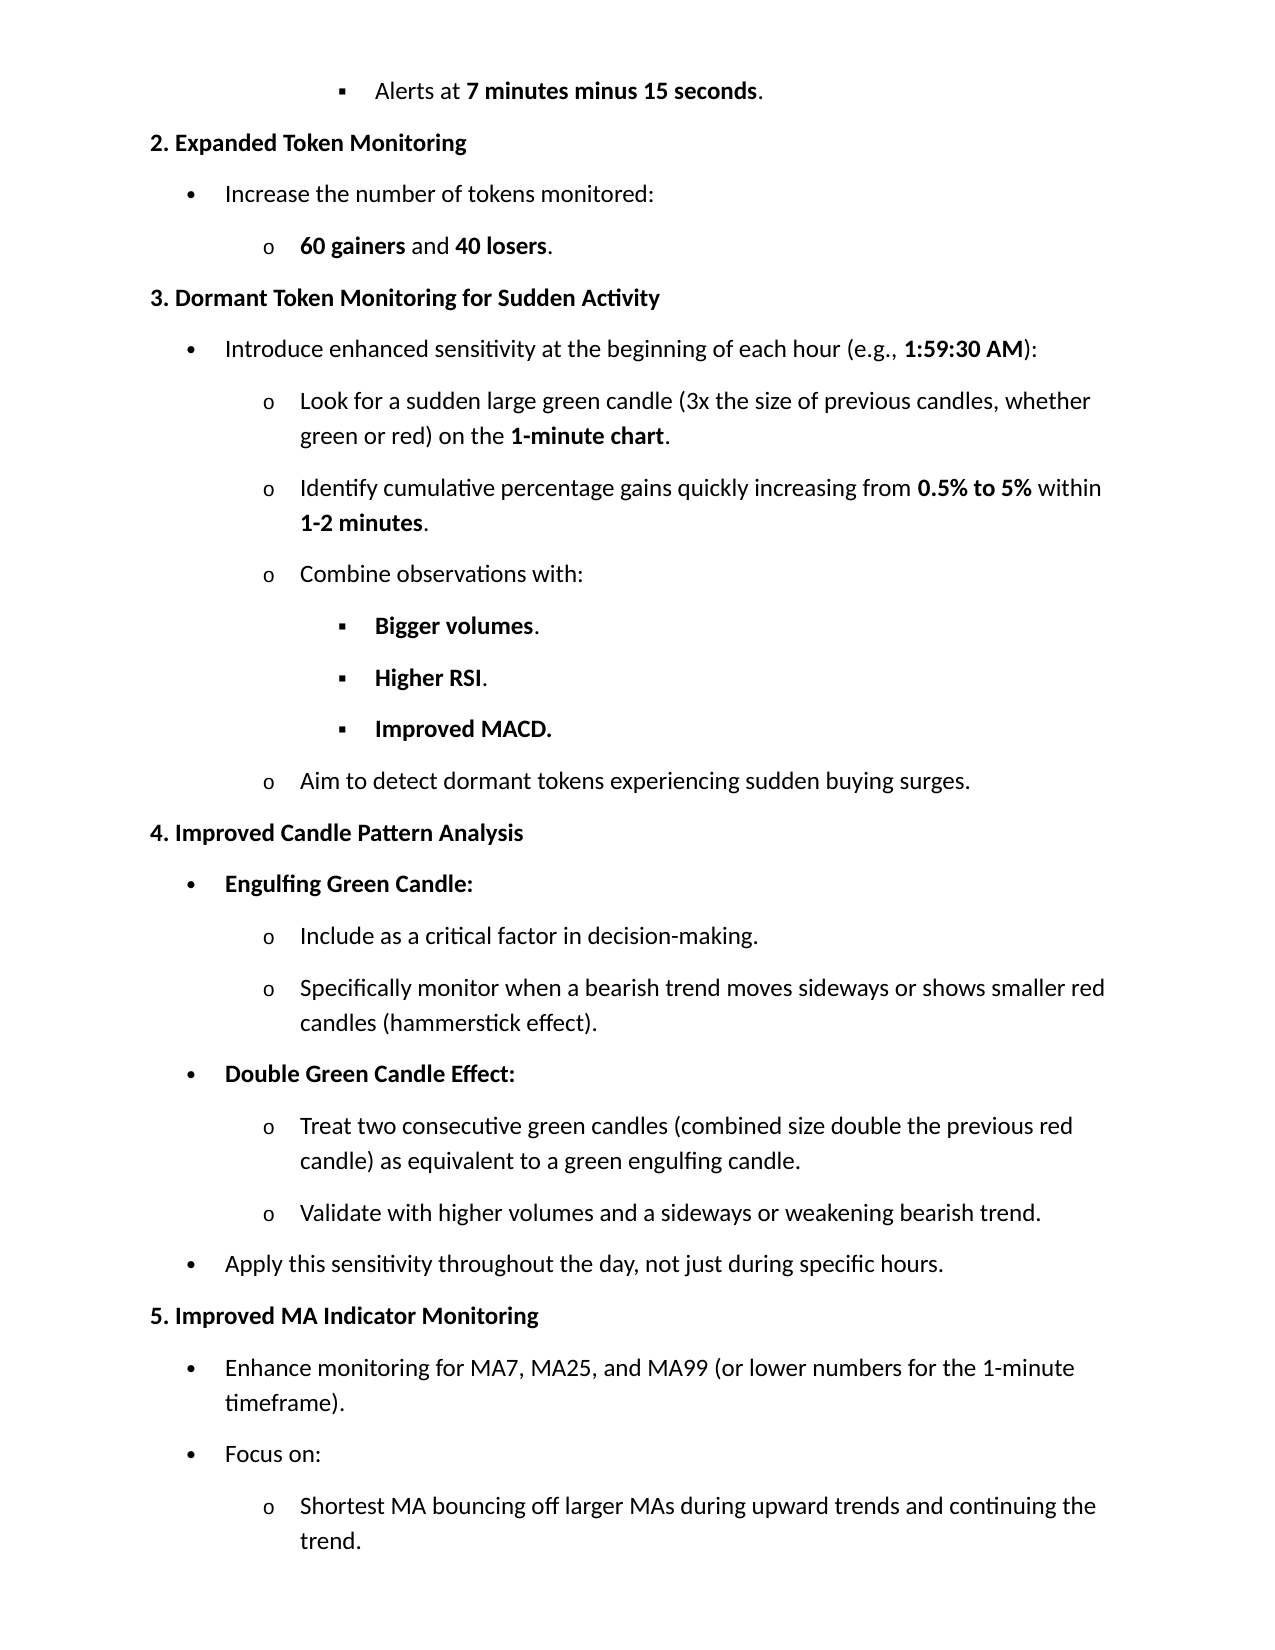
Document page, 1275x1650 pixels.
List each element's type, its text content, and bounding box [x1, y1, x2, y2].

list Introduce enhanced sensitivity at the beginning of each hour (e.g., 1:59:30 AM): [187, 333, 1125, 364]
text 5. Improved MA Indicator Monitoring [150, 1300, 1125, 1331]
list Identify cumulative percentage gains quickly increasing from 0.5% to 5% within 1-2 minutes. [262, 472, 1125, 537]
list Improved MACD. [337, 713, 1125, 744]
text 2. Expanded Token Monitoring [150, 127, 1125, 157]
list Alerts at 7 minutes minus 15 seconds. [337, 75, 1125, 106]
list Engulfing Green Candle: [187, 868, 1125, 899]
list Increase the number of tokens monitored: [187, 178, 1125, 209]
list Look for a sudden large green candle (3x the size of previous candles, whether green or red) on the 1-minute chart. [262, 385, 1125, 451]
text 3. Dormant Token Monitoring for Sudden Activity [150, 282, 1125, 312]
list Higher RSI. [337, 662, 1125, 692]
list Shortest MA bouncing off larger MAs during upward trends and continuing the trend. [262, 1490, 1125, 1556]
list 60 gainers and 40 losers. [262, 230, 1125, 261]
list Validate with higher volumes and a sideways or weakening bearish trend. [262, 1197, 1125, 1227]
list Specifically monitor when a bearish trend moves sideways or shows smaller red candles (hammerstick effect). [262, 972, 1125, 1037]
list Treat two consecutive green candles (combined size double the previous red candle) as equivalent to a green engulfing candle. [262, 1110, 1125, 1176]
list Aim to detect dormant tokens experiencing sudden buying surges. [262, 765, 1125, 796]
text 4. Improved Candle Pattern Analysis [150, 817, 1125, 847]
list Focus on: [187, 1438, 1125, 1469]
list Apply this sensitivity throughout the day, not just during specific hours. [187, 1248, 1125, 1279]
list Bigger volumes. [337, 610, 1125, 641]
list Enhance monitoring for MA7, MA25, and MA99 (or lower numbers for the 1-minute timeframe). [187, 1352, 1125, 1417]
list Include as a critical factor in decision-making. [262, 920, 1125, 951]
list Double Green Candle Effect: [187, 1058, 1125, 1089]
list Combine observations with: [262, 558, 1125, 589]
